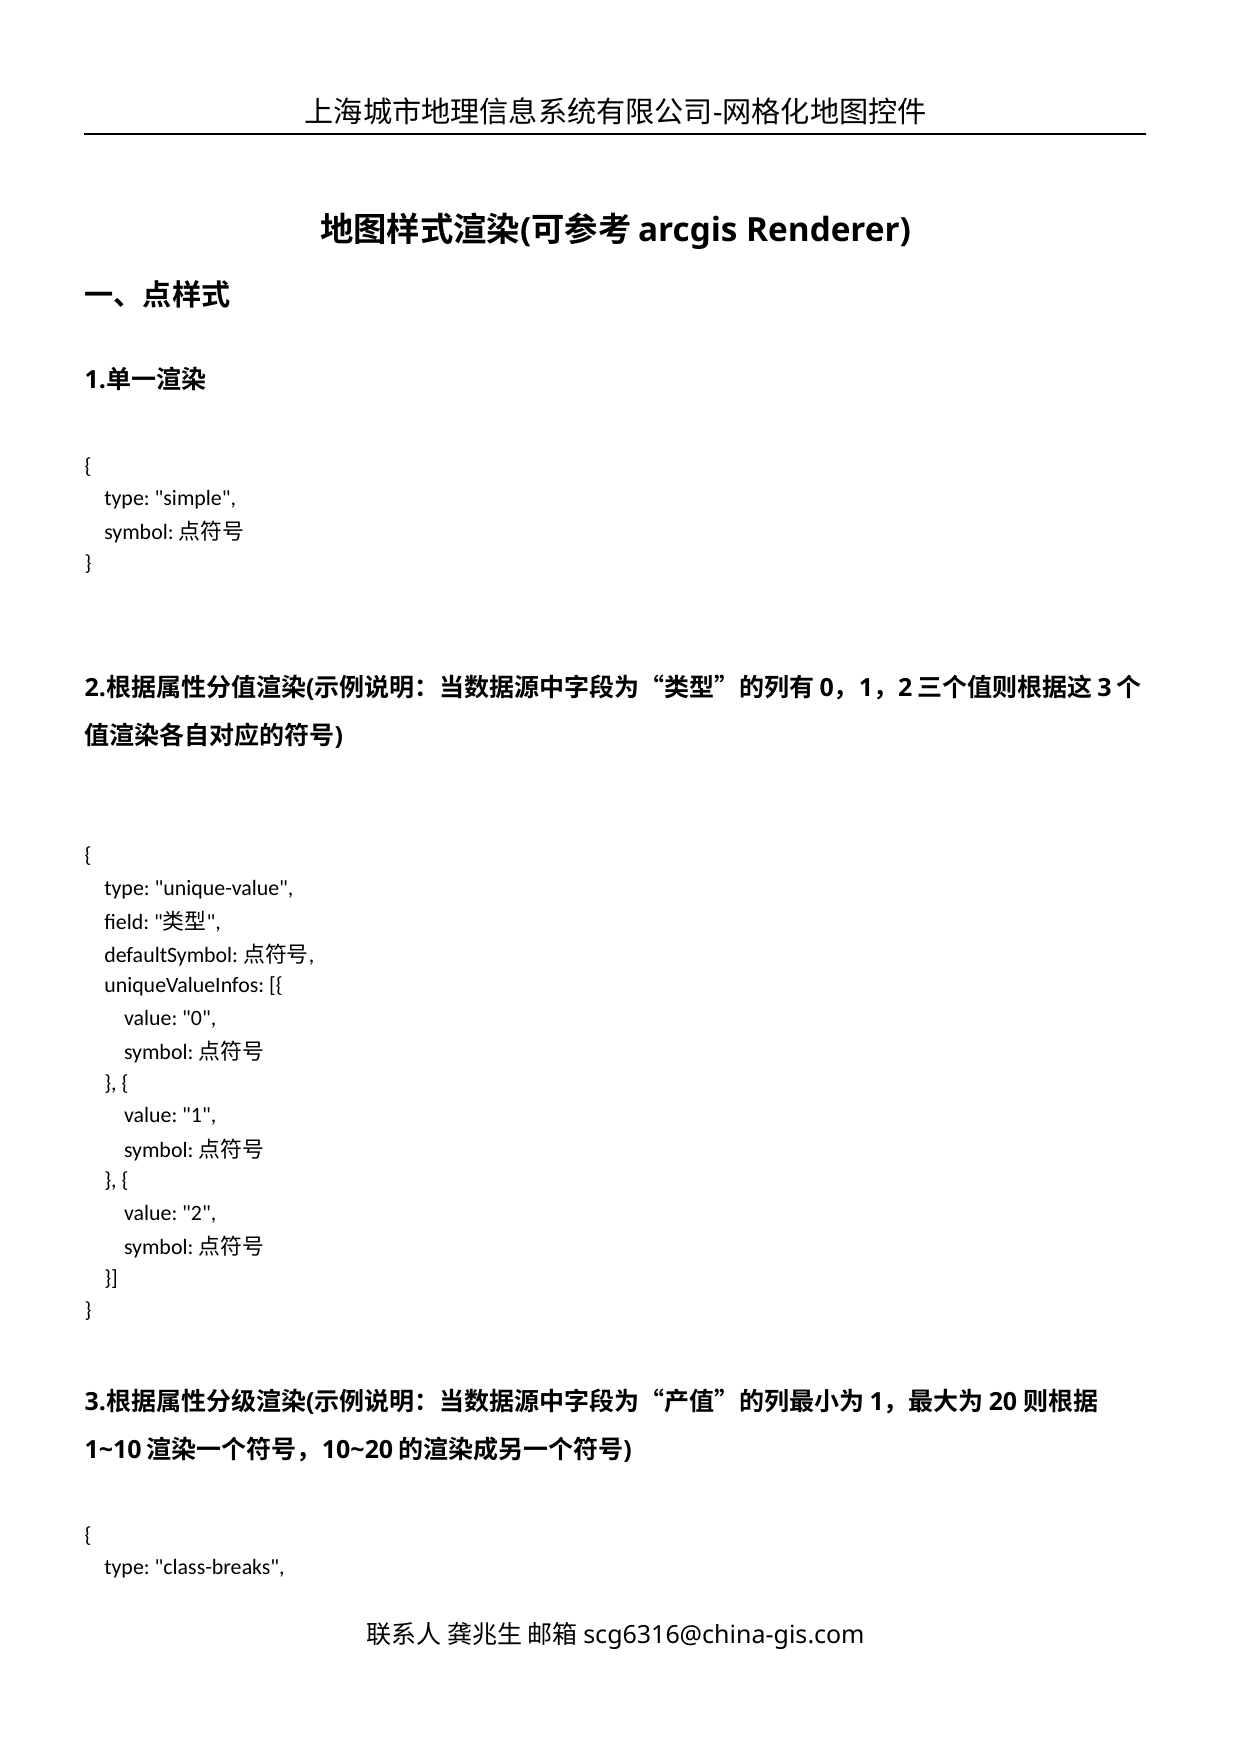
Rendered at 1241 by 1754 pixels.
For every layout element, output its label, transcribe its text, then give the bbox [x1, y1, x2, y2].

text symbol: 点符号 [84, 1131, 1146, 1164]
text } [84, 1294, 1146, 1326]
text symbol: 点符号 [84, 1034, 1146, 1066]
subtitle 2.根据属性分值渲染(示例说明：当数据源中字段为“类型”的列有0，1，2三个值则根据这3个值渲染各自对应的符号) [84, 668, 1146, 752]
text type: "simple", [84, 481, 1146, 514]
text value: "1", [84, 1099, 1146, 1131]
text value: "0", [84, 1001, 1146, 1034]
subtitle 1.单一渲染 [84, 360, 1146, 396]
subtitle 3.根据属性分级渲染(示例说明：当数据源中字段为“产值”的列最小为1，最大为20 则根据1~10渲染一个符号，10~20的渲染成另一个符号) [84, 1381, 1146, 1465]
title 地图样式渲染(可参考arcgis Renderer) [84, 202, 1146, 251]
text uniqueValueInfos: [{ [84, 969, 1146, 1001]
text type: "class-breaks", [84, 1551, 1146, 1583]
text }, { [84, 1066, 1146, 1099]
text defaultSymbol: 点符号, [84, 936, 1146, 969]
text }, { [84, 1164, 1146, 1196]
text type: "unique-value", [84, 871, 1146, 904]
text symbol: 点符号 [84, 514, 1146, 546]
text { [84, 839, 1146, 871]
text } [84, 546, 1146, 579]
text { [84, 449, 1146, 481]
subtitle 一、点样式 [84, 272, 1146, 314]
text { [84, 1518, 1146, 1551]
text field: "类型", [84, 904, 1146, 936]
text value: "2", [84, 1196, 1146, 1229]
text symbol: 点符号 [84, 1229, 1146, 1261]
text }] [84, 1261, 1146, 1294]
